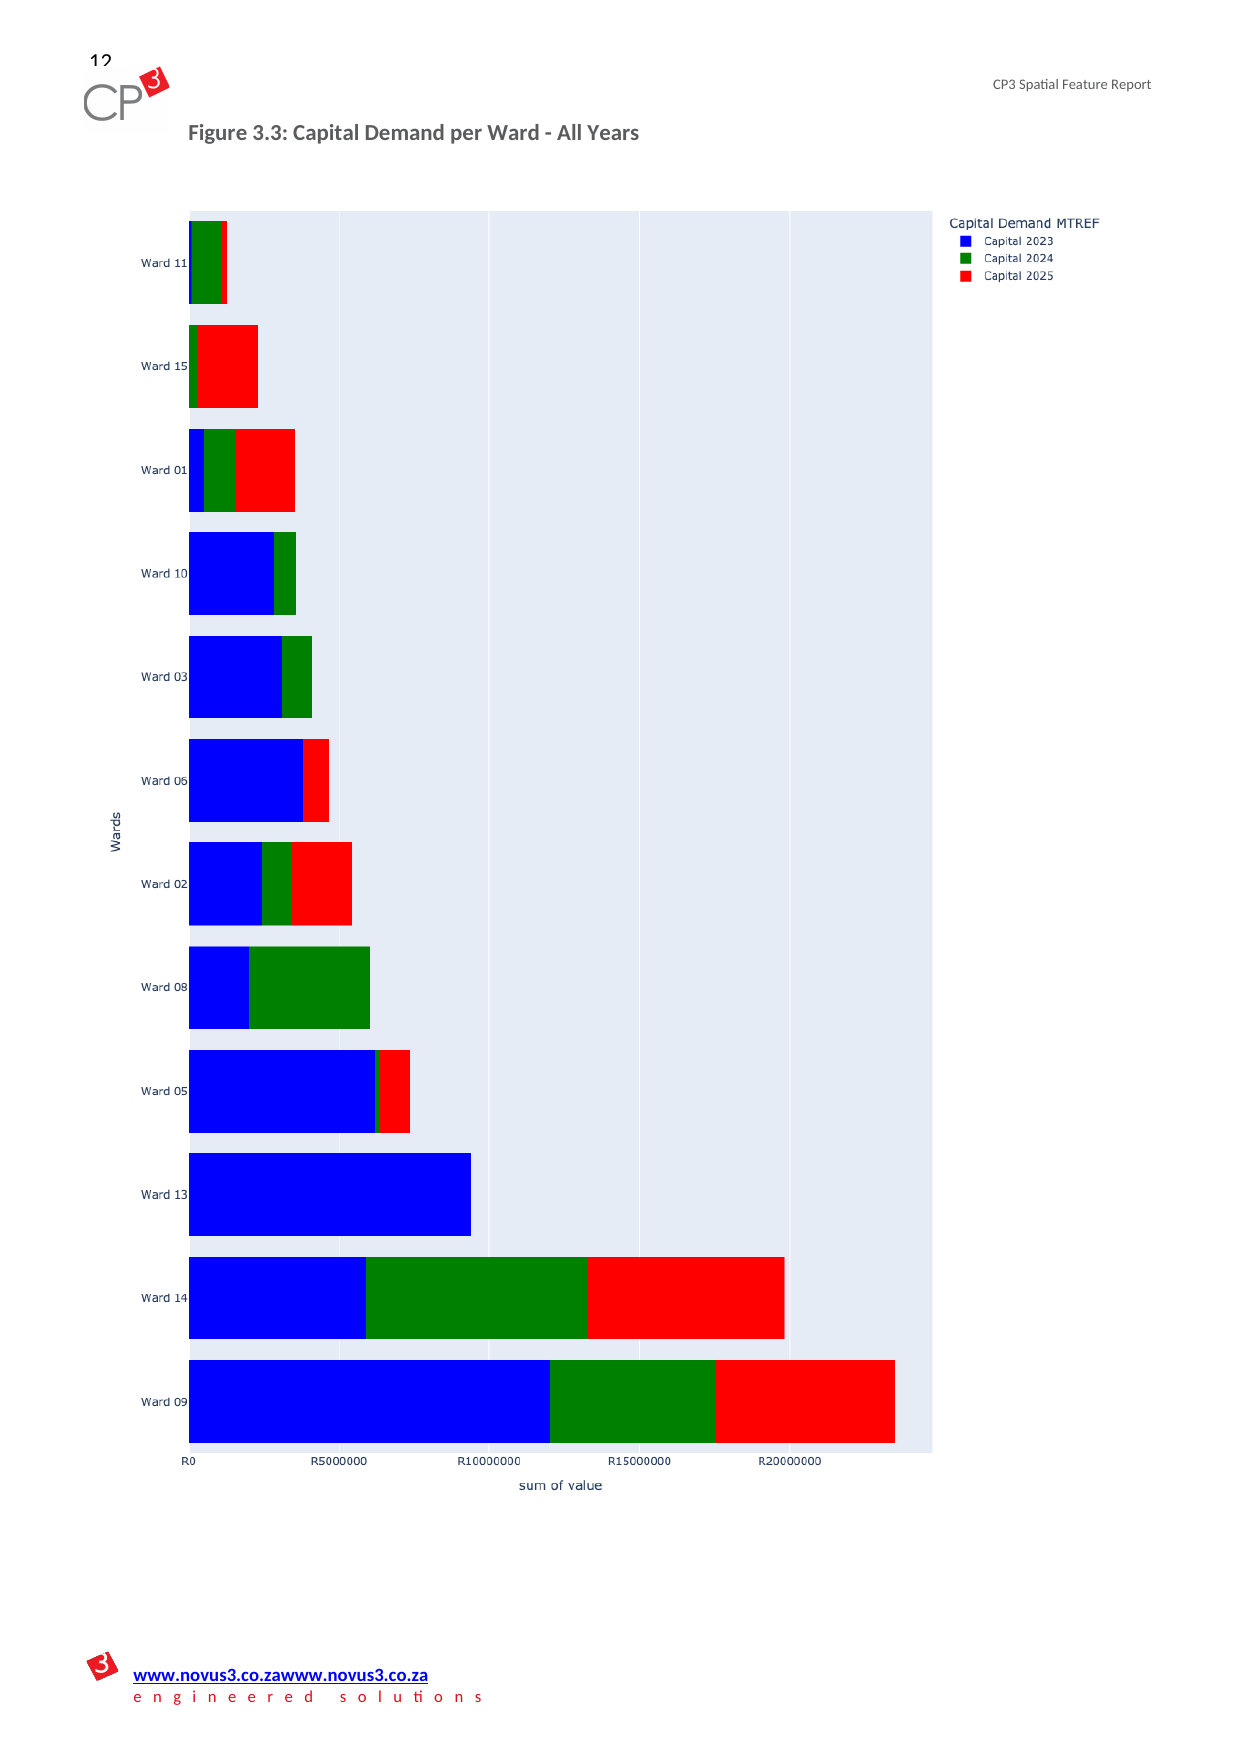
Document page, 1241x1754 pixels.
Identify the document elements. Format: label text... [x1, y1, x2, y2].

picture [107, 156, 1112, 1526]
picture [86, 1651, 119, 1681]
picture [83, 66, 170, 132]
text Figure 3.3: Capital Demand per Ward - All Years [89, 118, 1152, 146]
